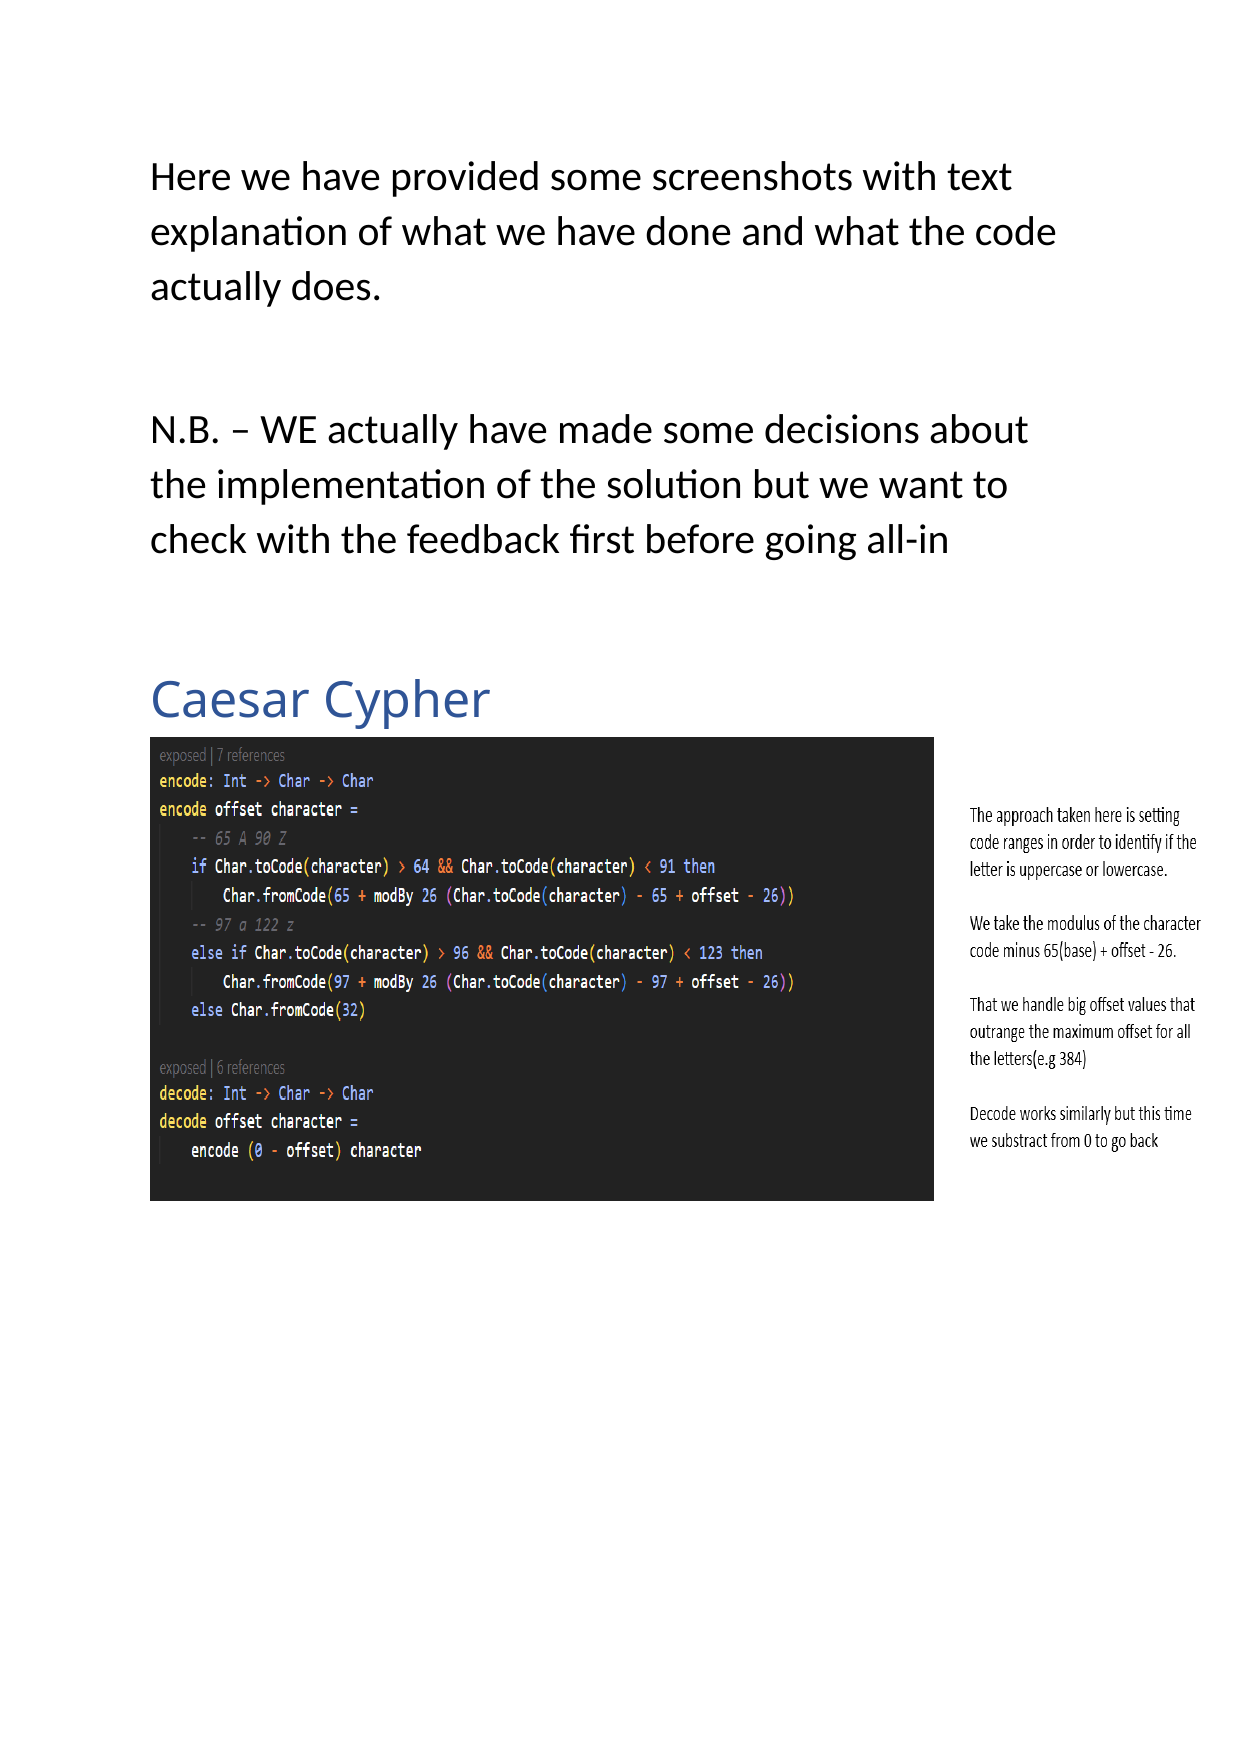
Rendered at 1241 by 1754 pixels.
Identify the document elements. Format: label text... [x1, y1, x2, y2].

picture [150, 737, 1220, 1201]
subtitle Caesar Cypher [150, 664, 1090, 732]
text N.B. – WE actually have made some decisions about the implementation of the solution but we want to check with the feedback first before going all-in [150, 403, 1090, 563]
text Here we have provided some screenshots with text explanation of what we have done and what the code actually does. [150, 150, 1090, 311]
